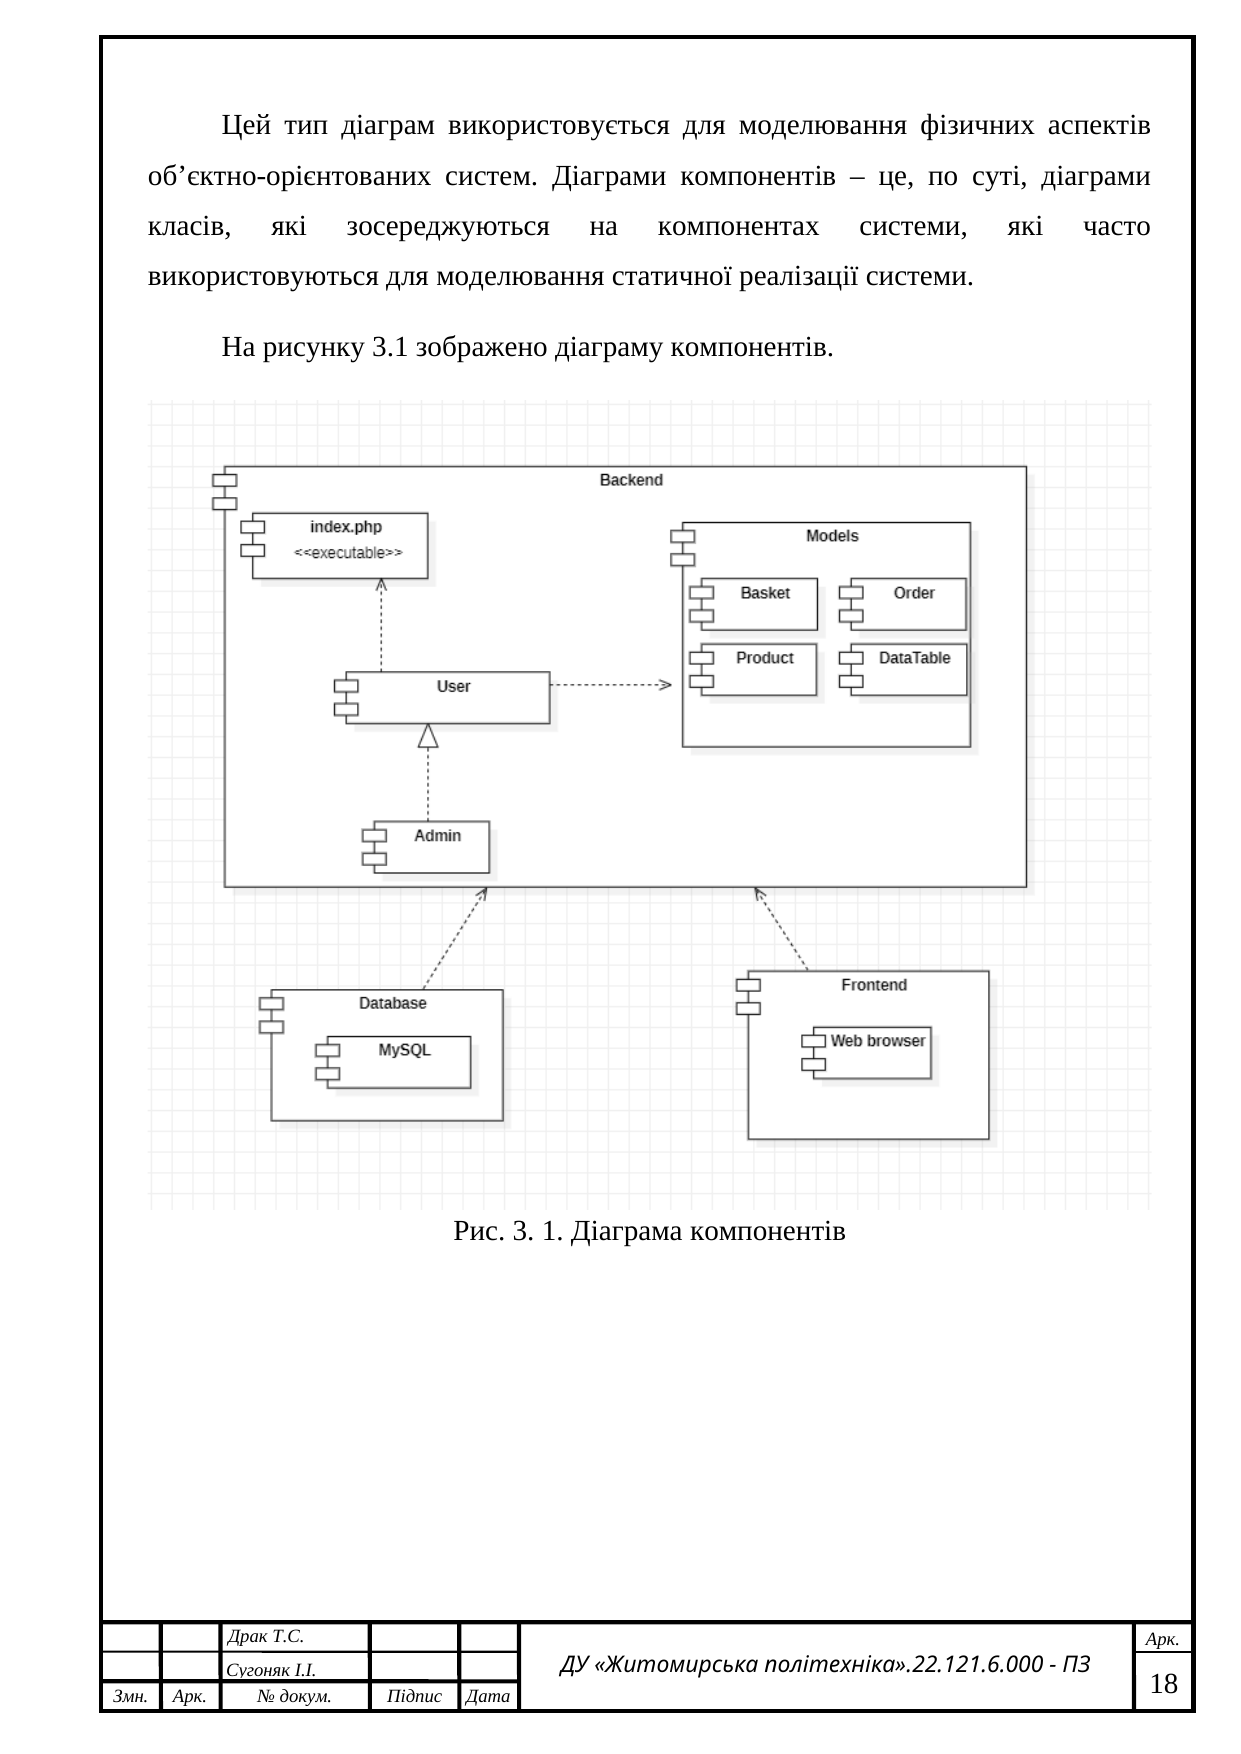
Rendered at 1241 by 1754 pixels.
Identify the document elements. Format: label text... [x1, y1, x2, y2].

text На рисунку 3.1 зображено діаграму компонентів. [148, 329, 1152, 363]
text Рис. 3. 1. Діаграма компонентів [148, 1213, 1152, 1246]
picture [147, 400, 1152, 1210]
text Цей тип діаграм використовується для моделювання фізичних аспектів об’єктно-орієнтованих систем. Діаграми компонентів – це, по суті, діаграми класів, які зосереджуються на компонентах системи, які часто використовуються для моделювання статичної реалізації системи. [148, 107, 1152, 292]
